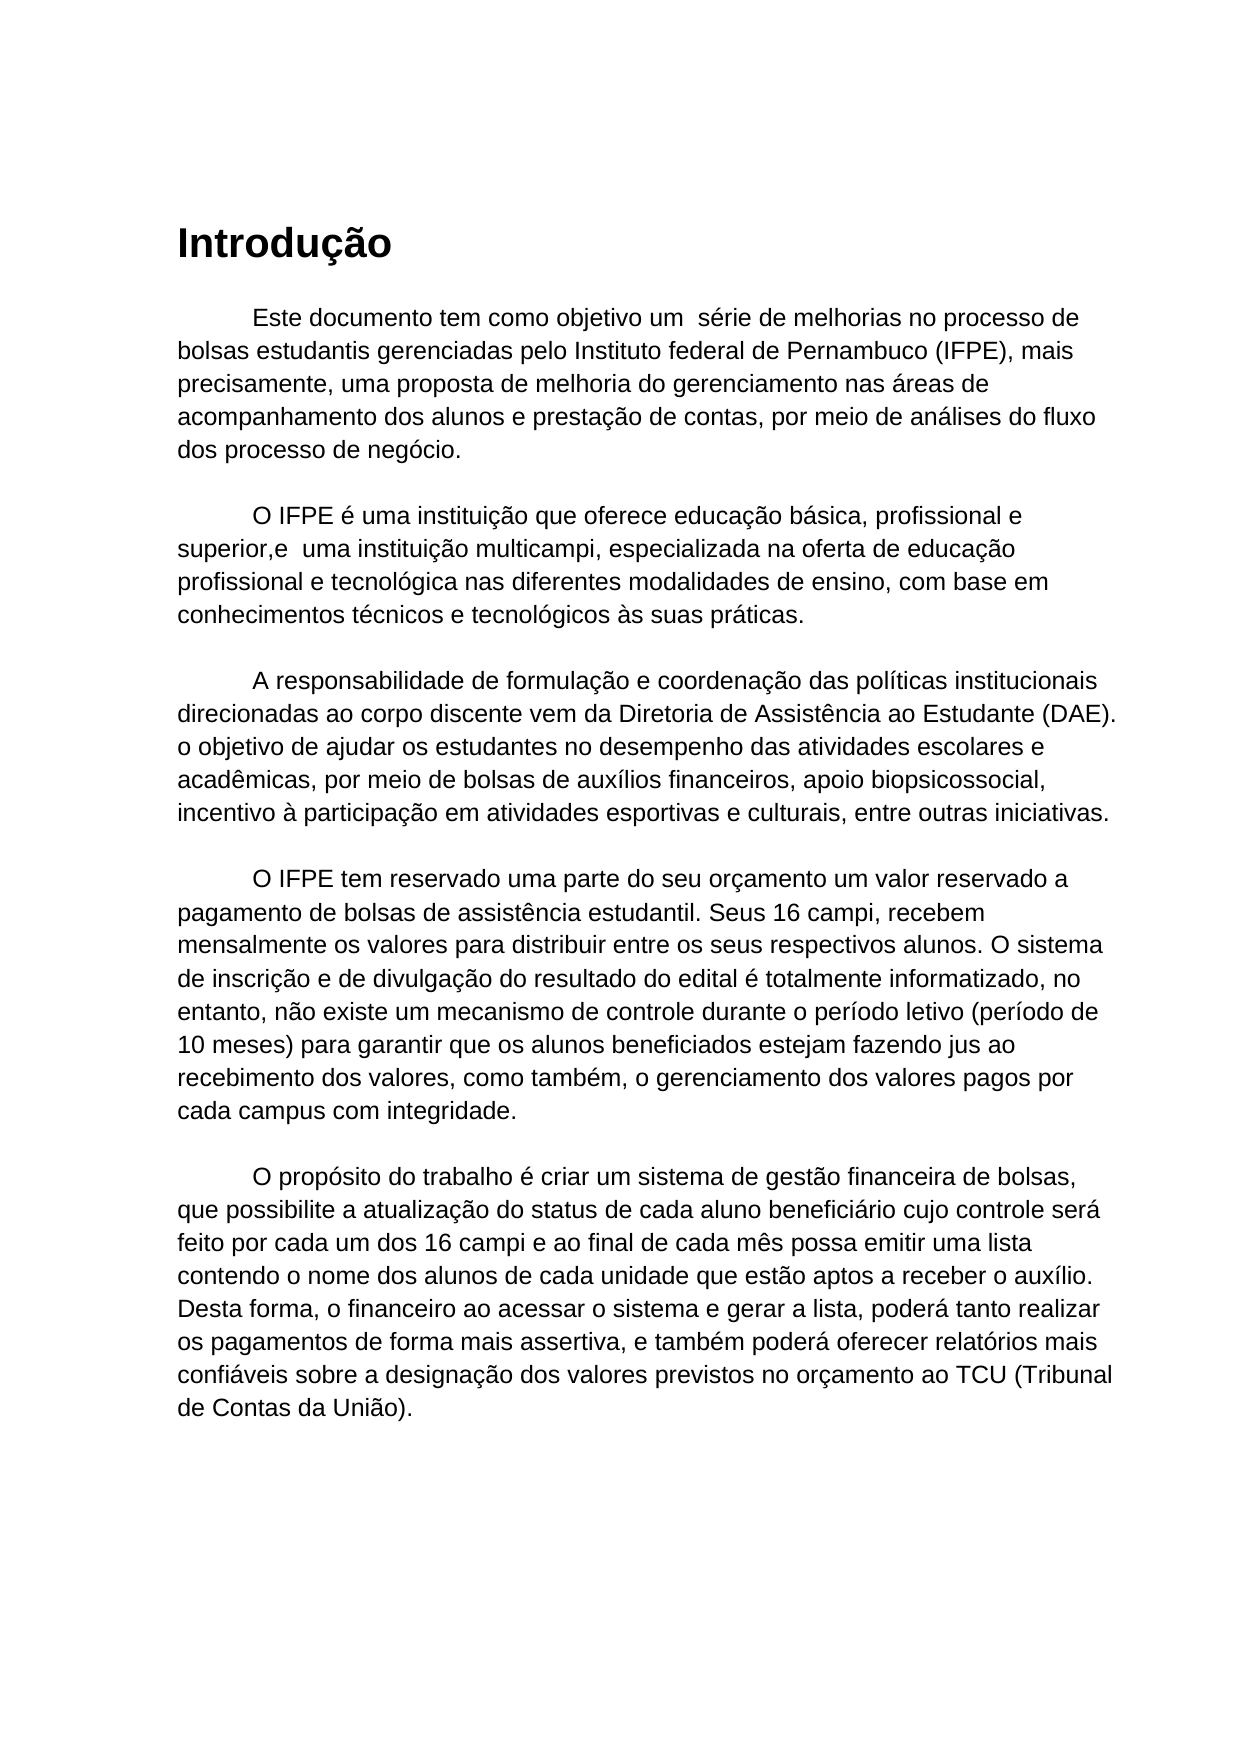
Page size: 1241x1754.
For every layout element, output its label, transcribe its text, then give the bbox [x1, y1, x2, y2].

subtitle Introdução [177, 219, 1122, 267]
text O propósito do trabalho é criar um sistema de gestão financeira de bolsas, que possibilite a atualização do status de cada aluno beneficiário cujo controle será feito por cada um dos 16 campi e ao final de cada mês possa emitir uma lista contendo o nome dos alunos de cada unidade que estão aptos a receber o auxílio. Desta forma, o financeiro ao acessar o sistema e gerar a lista, poderá tanto realizar os pagamentos de forma mais assertiva, e também poderá oferecer relatórios mais confiáveis sobre a designação dos valores previstos no orçamento ao TCU (Tribunal de Contas da União). [177, 1162, 1122, 1422]
text O IFPE tem reservado uma parte do seu orçamento um valor reservado a pagamento de bolsas de assistência estudantil. Seus 16 campi, recebem mensalmente os valores para distribuir entre os seus respectivos alunos. O sistema de inscrição e de divulgação do resultado do edital é totalmente informatizado, no entanto, não existe um mecanismo de controle durante o período letivo (período de 10 meses) para garantir que os alunos beneficiados estejam fazendo jus ao recebimento dos valores, como também, o gerenciamento dos valores pagos por cada campus com integridade. [177, 864, 1122, 1124]
text A responsabilidade de formulação e coordenação das políticas institucionais direcionadas ao corpo discente vem da Diretoria de Assistência ao Estudante (DAE). o objetivo de ajudar os estudantes no desempenho das atividades escolares e acadêmicas, por meio de bolsas de auxílios financeiros, apoio biopsicossocial, incentivo à participação em atividades esportivas e culturais, entre outras iniciativas. [177, 666, 1122, 827]
text Este documento tem como objetivo um série de melhorias no processo de bolsas estudantis gerenciadas pelo Instituto federal de Pernambuco (IFPE), mais precisamente, uma proposta de melhoria do gerenciamento nas áreas de acompanhamento dos alunos e prestação de contas, por meio de análises do fluxo dos processo de negócio. [177, 303, 1122, 464]
text O IFPE é uma instituição que oferece educação básica, profissional e superior,e uma instituição multicampi, especializada na oferta de educação profissional e tecnológica nas diferentes modalidades de ensino, com base em conhecimentos técnicos e tecnológicos às suas práticas. [177, 501, 1122, 629]
